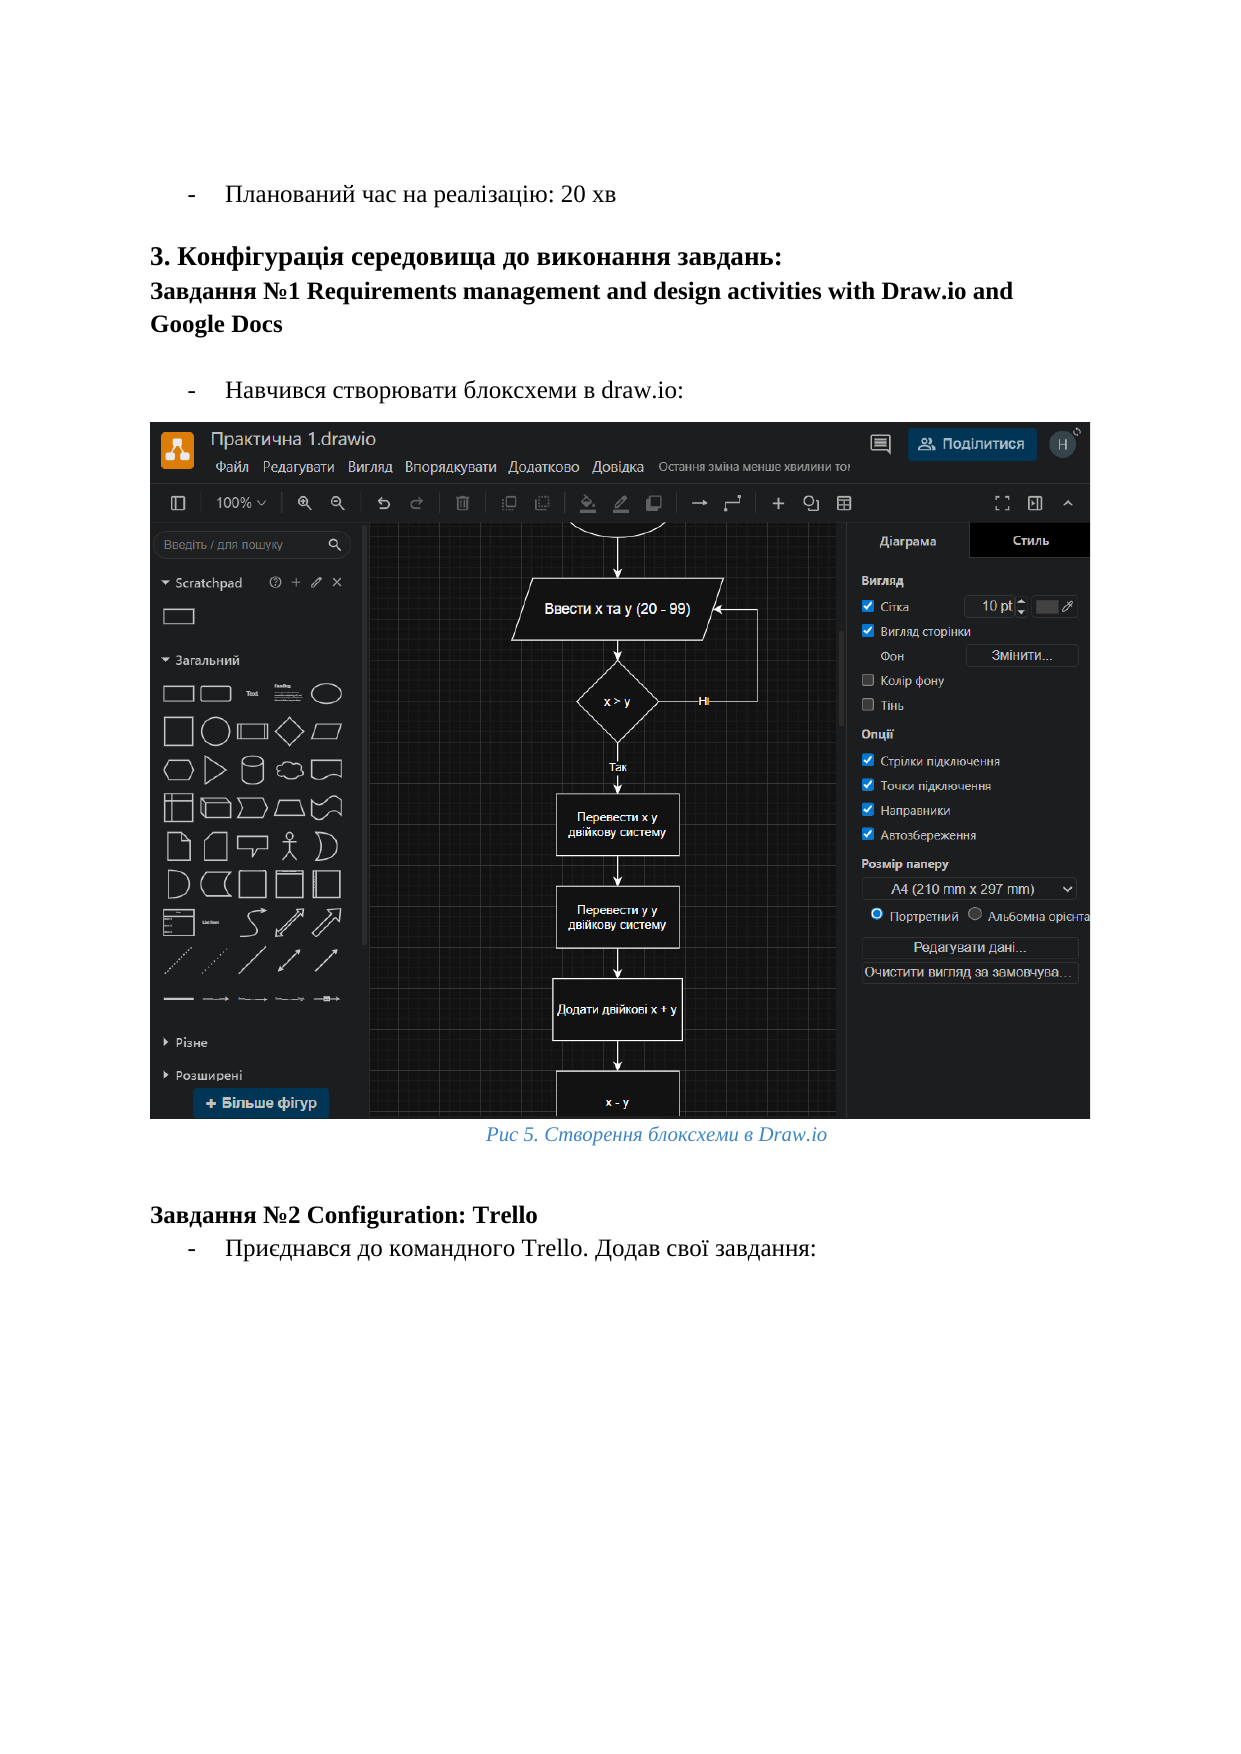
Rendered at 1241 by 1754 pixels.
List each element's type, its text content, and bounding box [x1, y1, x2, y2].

subtitle 3. Конфігурація середовища до виконання завдань: [150, 240, 1090, 272]
text Рис 5. Створення блоксхеми в Draw.io [225, 1122, 1090, 1146]
text Завдання №2 Configuration: Trello [150, 1200, 1090, 1229]
list Планований час на реалізацію: 20 хв [187, 179, 1090, 207]
text Завдання №1 Requirements management and design activities with Draw.io and Google Docs [150, 276, 1090, 338]
list Навчився створювати блоксхеми в draw.io: [187, 375, 1090, 404]
list Приєднався до командного Trello. Додав свої завдання: [187, 1233, 1090, 1262]
picture [150, 422, 1091, 1119]
